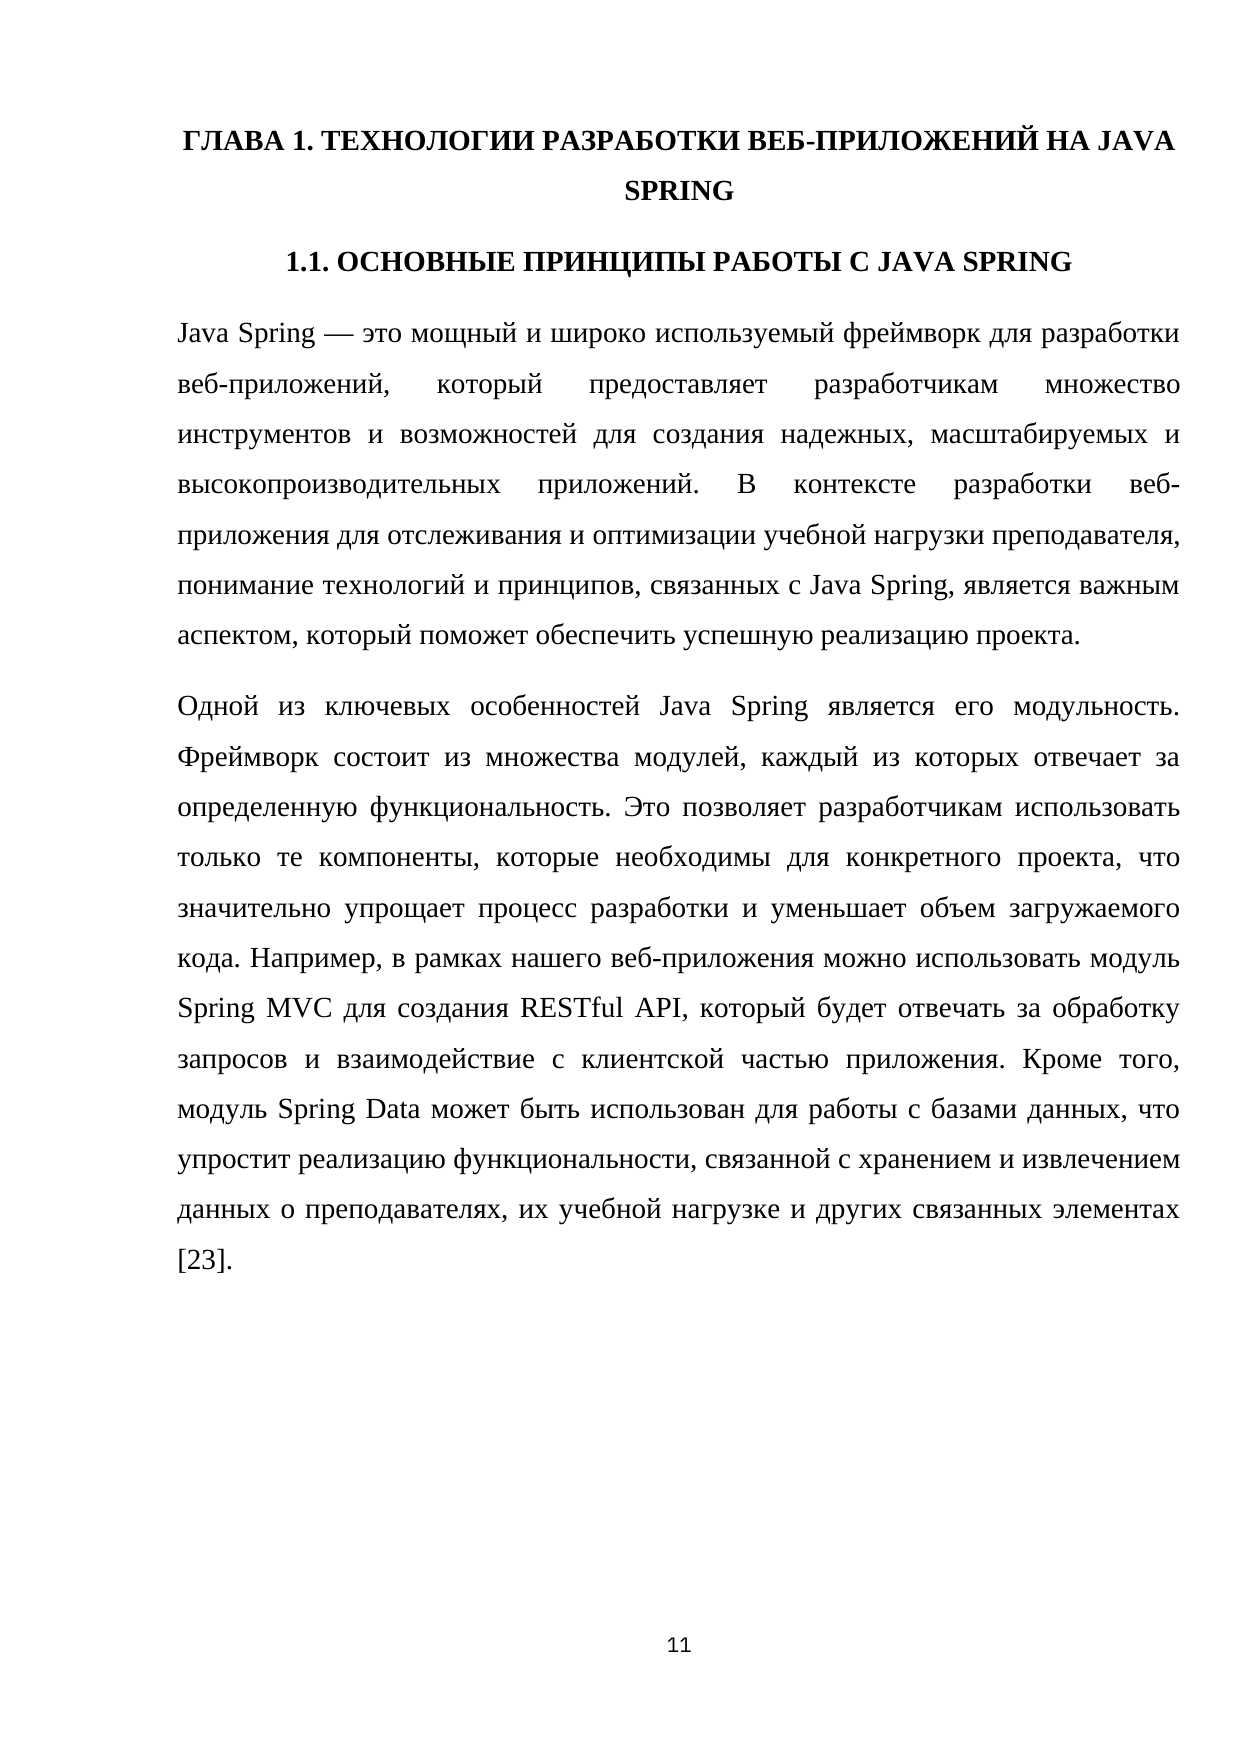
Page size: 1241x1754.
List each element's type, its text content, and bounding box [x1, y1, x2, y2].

text Java Spring — это мощный и широко используемый фреймворк для разработки веб-приложений, который предоставляет разработчикам множество инструментов и возможностей для создания надежных, масштабируемых и высокопроизводительных приложений. В контексте разработки веб-приложения для отслеживания и оптимизации учебной нагрузки преподавателя, понимание технологий и принципов, связанных с Java Spring, является важным аспектом, который поможет обеспечить успешную реализацию проекта. [177, 316, 1181, 651]
subtitle ГЛАВА 1. ТЕХНОЛОГИИ РАЗРАБОТКИ ВЕБ-ПРИЛОЖЕНИЙ НА JAVA SPRING [177, 123, 1181, 207]
text Одной из ключевых особенностей Java Spring является его модульность. Фреймворк состоит из множества модулей, каждый из которых отвечает за определенную функциональность. Это позволяет разработчикам использовать только те компоненты, которые необходимы для конкретного проекта, что значительно упрощает процесс разработки и уменьшает объем загружаемого кода. Например, в рамках нашего веб-приложения можно использовать модуль Spring MVC для создания RESTful API, который будет отвечать за обработку запросов и взаимодействие с клиентской частью приложения. Кроме того, модуль Spring Data может быть использован для работы с базами данных, что упростит реализацию функциональности, связанной с хранением и извлечением данных о преподавателях, их учебной нагрузке и других связанных элементах [23]. [177, 688, 1181, 1276]
subtitle 1.1. ОСНОВНЫЕ ПРИНЦИПЫ РАБОТЫ С JAVA SPRING [177, 244, 1181, 278]
